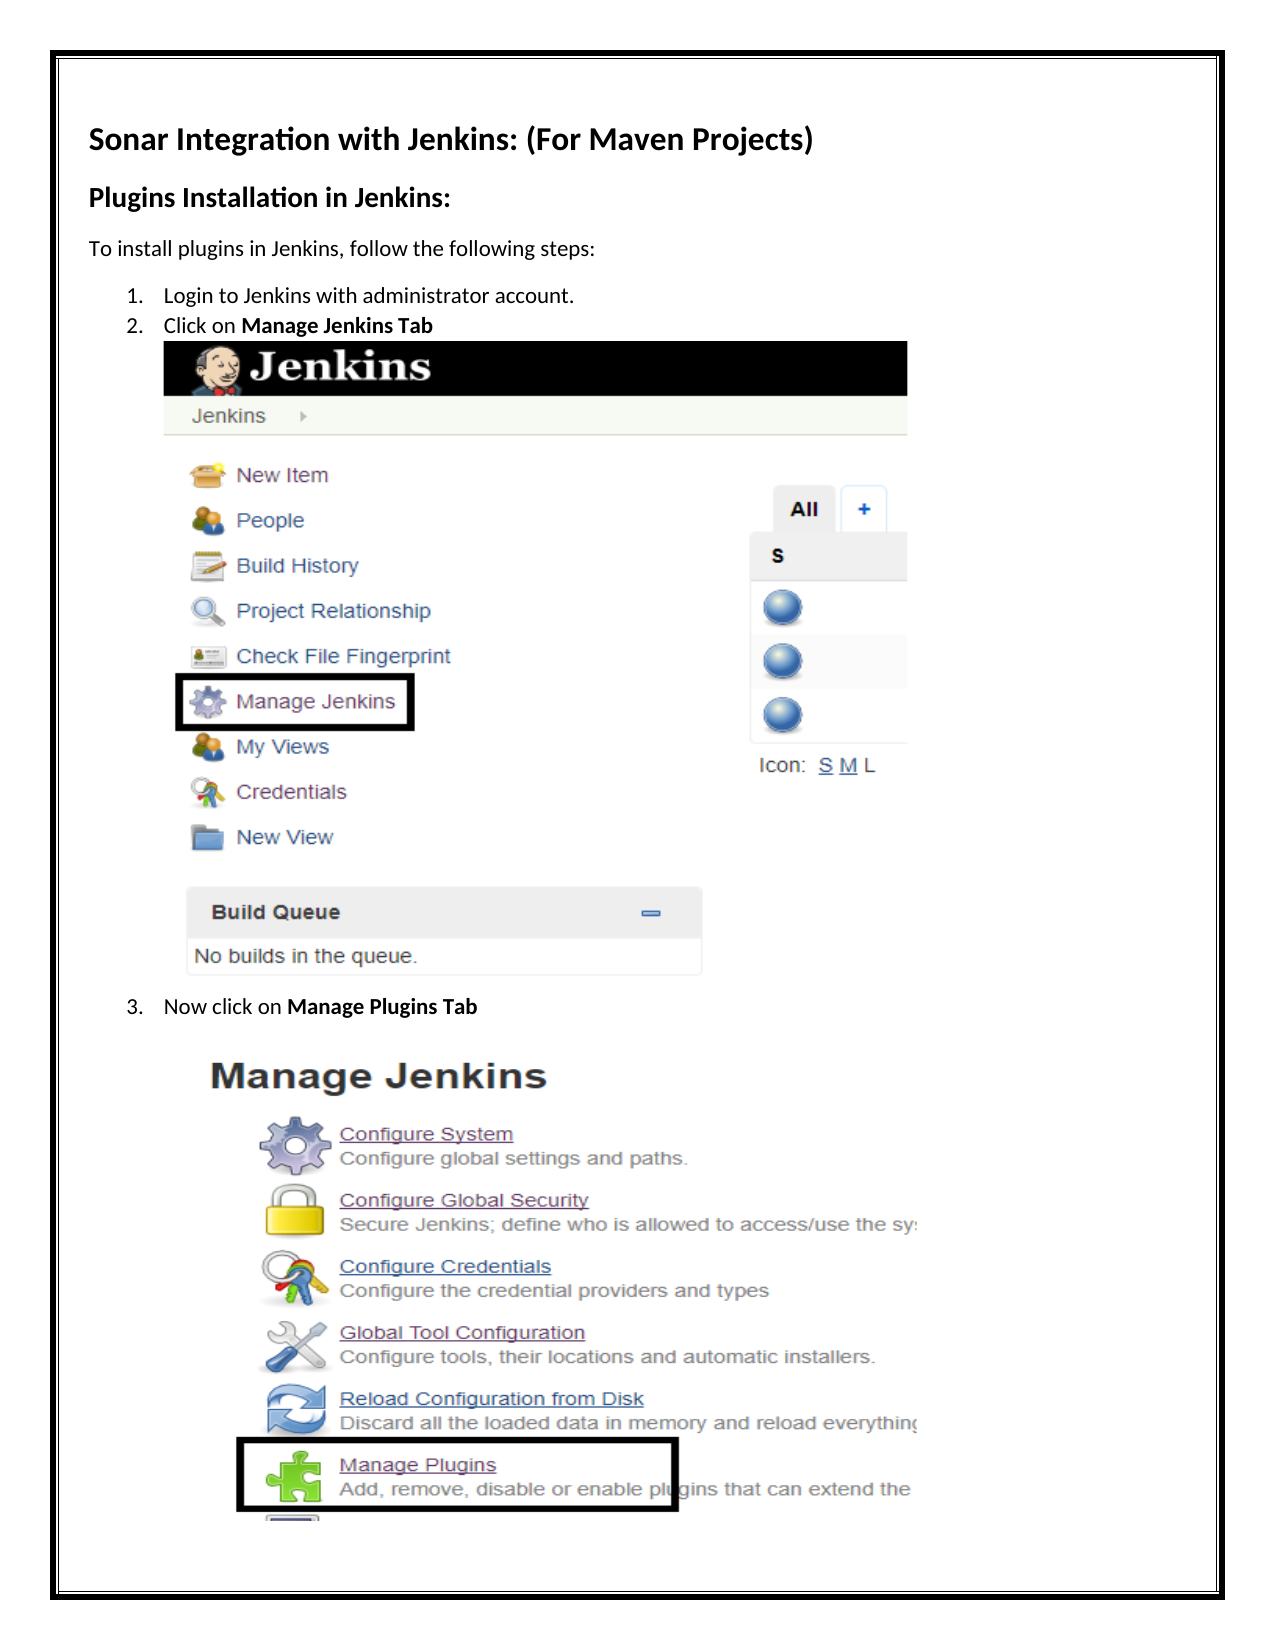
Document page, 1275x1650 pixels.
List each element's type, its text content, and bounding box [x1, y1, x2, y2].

list Now click on Manage Plugins Tab [126, 992, 1186, 1020]
picture [163, 341, 908, 990]
text Sonar Integration with Jenkins: (For Maven Projects) [89, 118, 1186, 159]
list Login to Jenkins with administrator account. [126, 281, 1186, 309]
list Click on Manage Jenkins Tab [126, 311, 1186, 339]
text Plugins Installation in Jenkins: [89, 179, 1186, 214]
text To install plugins in Jenkins, follow the following steps: [89, 234, 1186, 262]
picture [163, 1022, 917, 1521]
